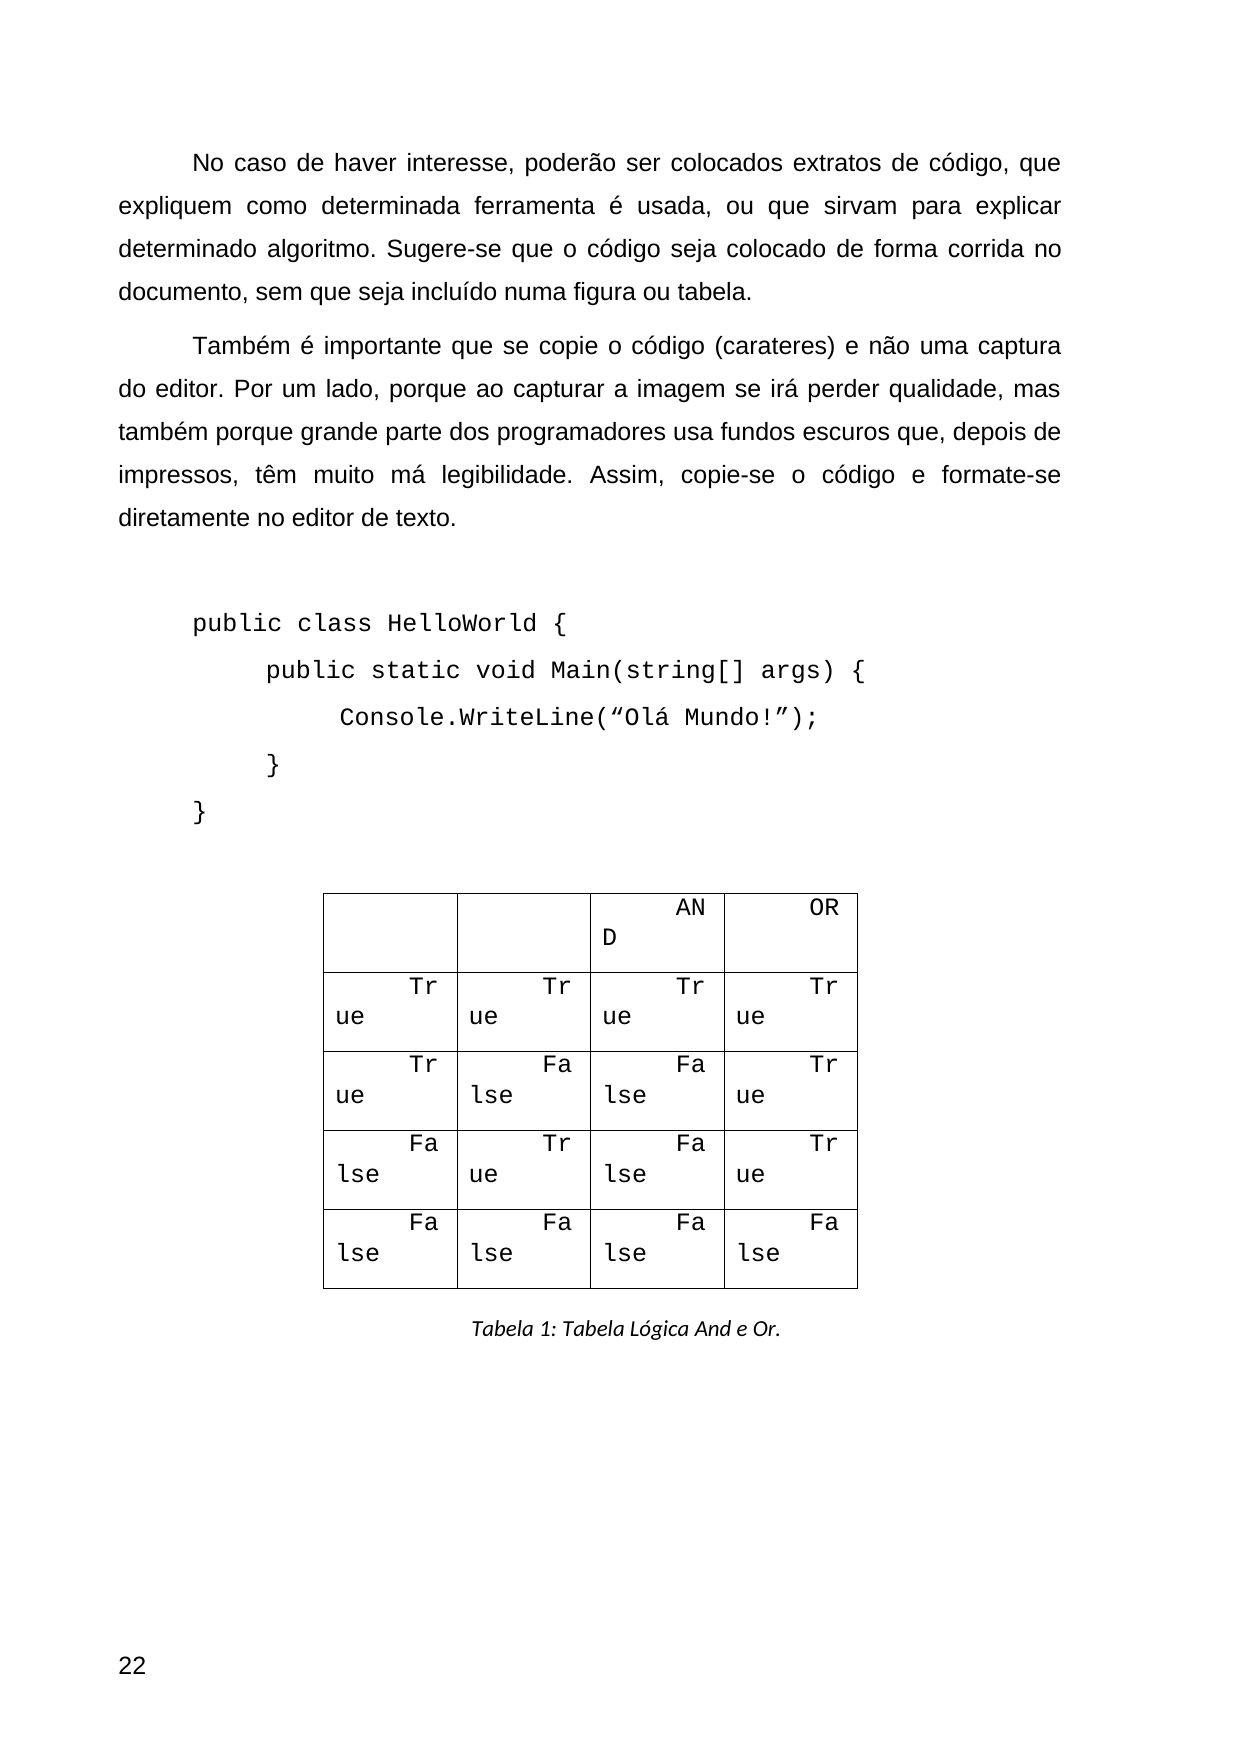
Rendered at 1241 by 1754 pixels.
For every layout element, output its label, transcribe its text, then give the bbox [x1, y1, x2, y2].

table_cell True [324, 973, 457, 1051]
table_cell False [591, 1210, 724, 1288]
table_cell True [725, 1052, 857, 1130]
text } [118, 799, 1063, 827]
text public static void Main(string[] args) { [118, 657, 1063, 686]
table_header [324, 894, 457, 972]
table_cell False [725, 1210, 857, 1288]
table_cell False [324, 1210, 457, 1288]
table_cell True [725, 1131, 857, 1209]
table_cell True [591, 973, 724, 1051]
table_cell True [725, 973, 857, 1051]
table_cell False [458, 1210, 590, 1288]
table_header [458, 894, 590, 972]
text public class HelloWorld { [118, 610, 1063, 638]
table_cell False [591, 1131, 724, 1209]
table_cell True [458, 1131, 590, 1209]
table_header AND [591, 894, 724, 972]
table_header OR [725, 894, 857, 972]
table_cell False [591, 1052, 724, 1130]
text Também é importante que se copie o código (carateres) e não uma captura do editor. Por um lado, porque ao capturar a imagem se irá perder qualidade, mas também porque grande parte dos programadores usa fundos escuros que, depois de impressos, têm muito má legibilidade. Assim, copie-se o código e formate-se diretamente no editor de texto. [118, 331, 1063, 532]
table_cell True [458, 973, 590, 1051]
table_cell False [458, 1052, 590, 1130]
text No caso de haver interesse, poderão ser colocados extratos de código, que expliquem como determinada ferramenta é usada, ou que sirvam para explicar determinado algoritmo. Sugere-se que o código seja colocado de forma corrida no documento, sem que seja incluído numa figura ou tabela. [118, 148, 1063, 306]
table_cell False [324, 1131, 457, 1209]
table_cell True [324, 1052, 457, 1130]
text } [192, 752, 1063, 780]
text Console.WriteLine(“Olá Mundo!”); [118, 704, 1063, 733]
text Tabela 1: Tabela Lógica And e Or. [118, 1314, 1063, 1342]
